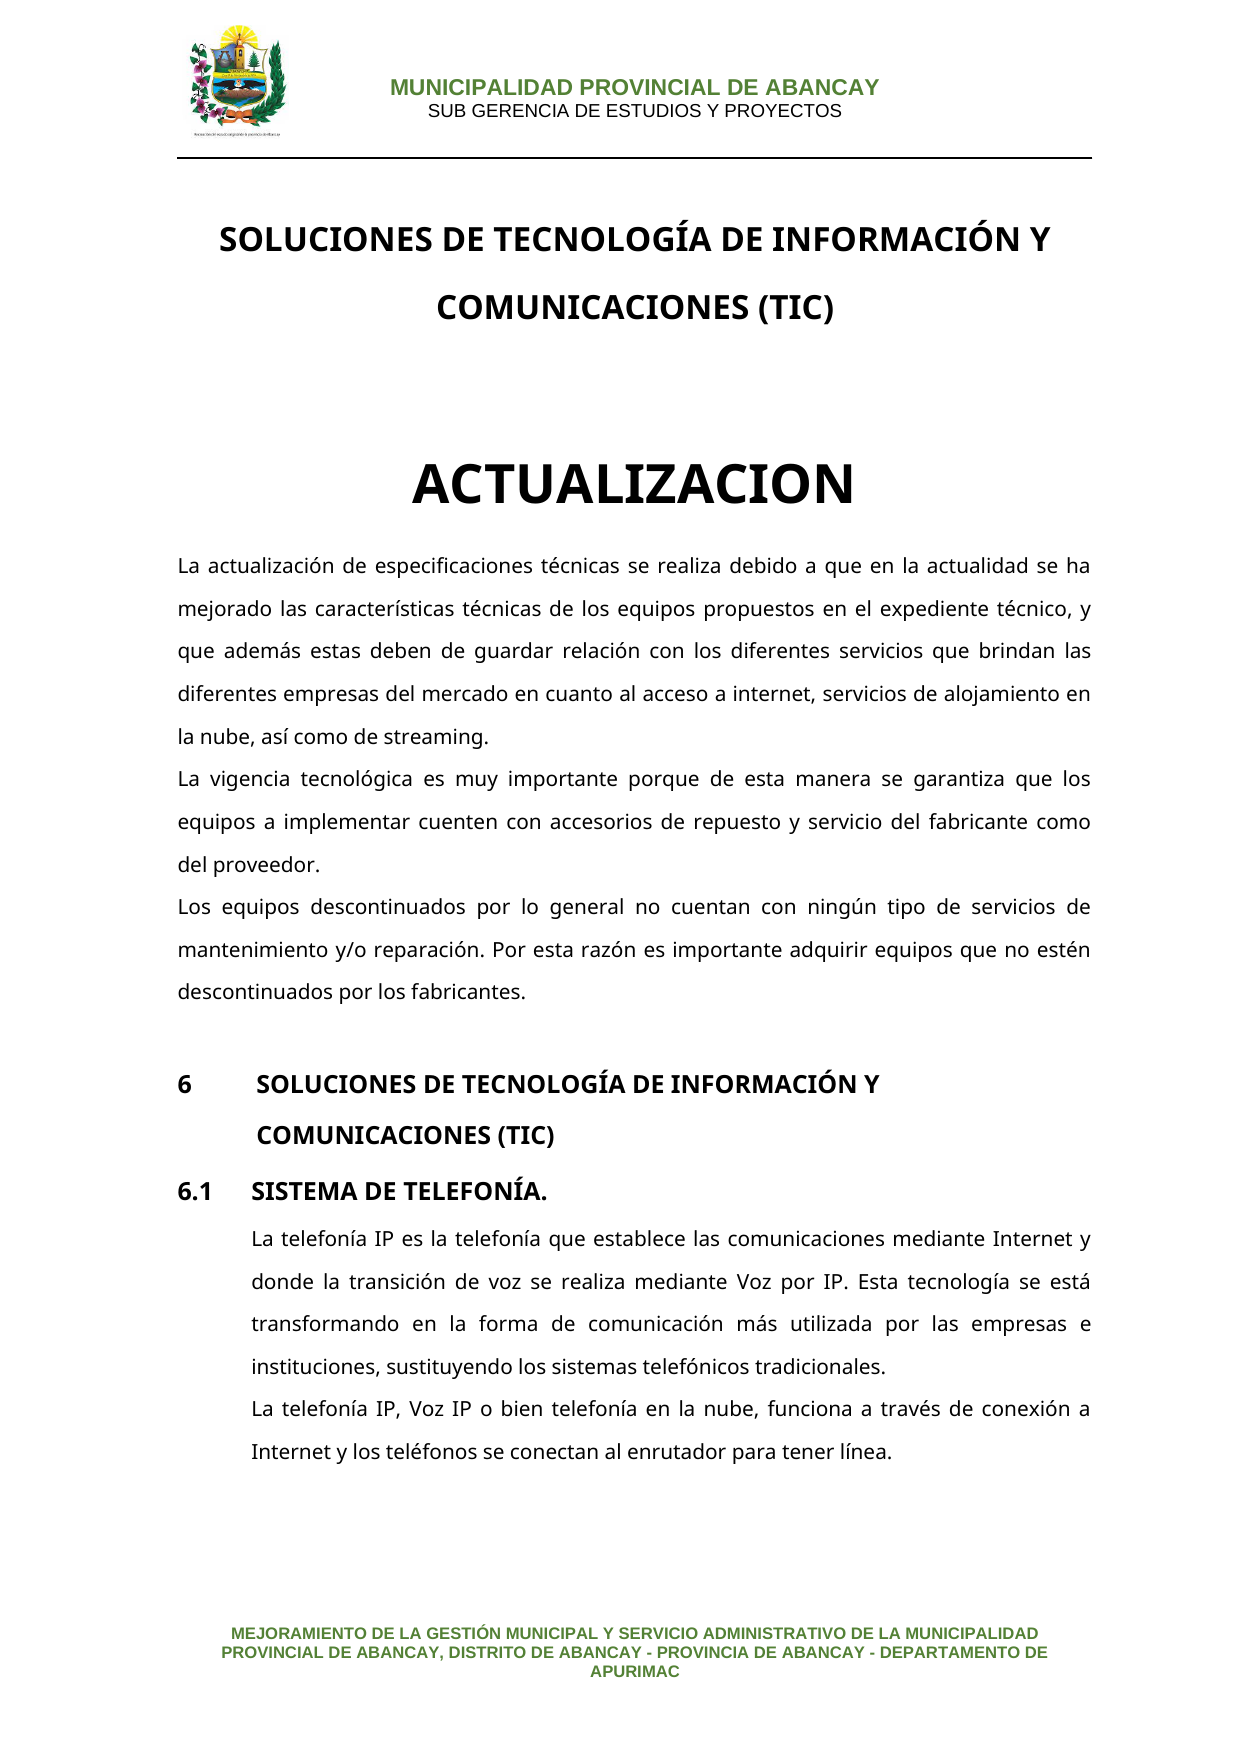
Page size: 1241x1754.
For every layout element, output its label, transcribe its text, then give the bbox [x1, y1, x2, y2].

text La telefonía IP, Voz IP o bien telefonía en la nube, funciona a través de conexión a Internet y los teléfonos se conectan al enrutador para tener línea. [251, 1394, 1092, 1466]
subtitle 6 SOLUCIONES DE TECNOLOGÍA DE INFORMACIÓN Y COMUNICACIONES (TIC) [177, 1067, 1092, 1152]
picture [177, 25, 290, 141]
subtitle ACTUALIZACION [177, 445, 1092, 519]
subtitle 6.1 SISTEMA DE TELEFONÍA. [177, 1173, 1092, 1207]
text La actualización de especificaciones técnicas se realiza debido a que en la actualidad se ha mejorado las características técnicas de los equipos propuestos en el expediente técnico, y que además estas deben de guardar relación con los diferentes servicios que brindan las diferentes empresas del mercado en cuanto al acceso a internet, servicios de alojamiento en la nube, así como de streaming. [177, 551, 1092, 750]
text Los equipos descontinuados por lo general no cuentan con ningún tipo de servicios de mantenimiento y/o reparación. Por esta razón es importante adquirir equipos que no estén descontinuados por los fabricantes. [177, 892, 1092, 1006]
text SOLUCIONES DE TECNOLOGÍA DE INFORMACIÓN Y COMUNICACIONES (TIC) [177, 216, 1092, 329]
text La telefonía IP es la telefonía que establece las comunicaciones mediante Internet y donde la transición de voz se realiza mediante Voz por IP. Esta tecnología se está transformando en la forma de comunicación más utilizada por las empresas e instituciones, sustituyendo los sistemas telefónicos tradicionales. [251, 1224, 1092, 1380]
text La vigencia tecnológica es muy importante porque de esta manera se garantiza que los equipos a implementar cuenten con accesorios de repuesto y servicio del fabricante como del proveedor. [177, 764, 1092, 878]
